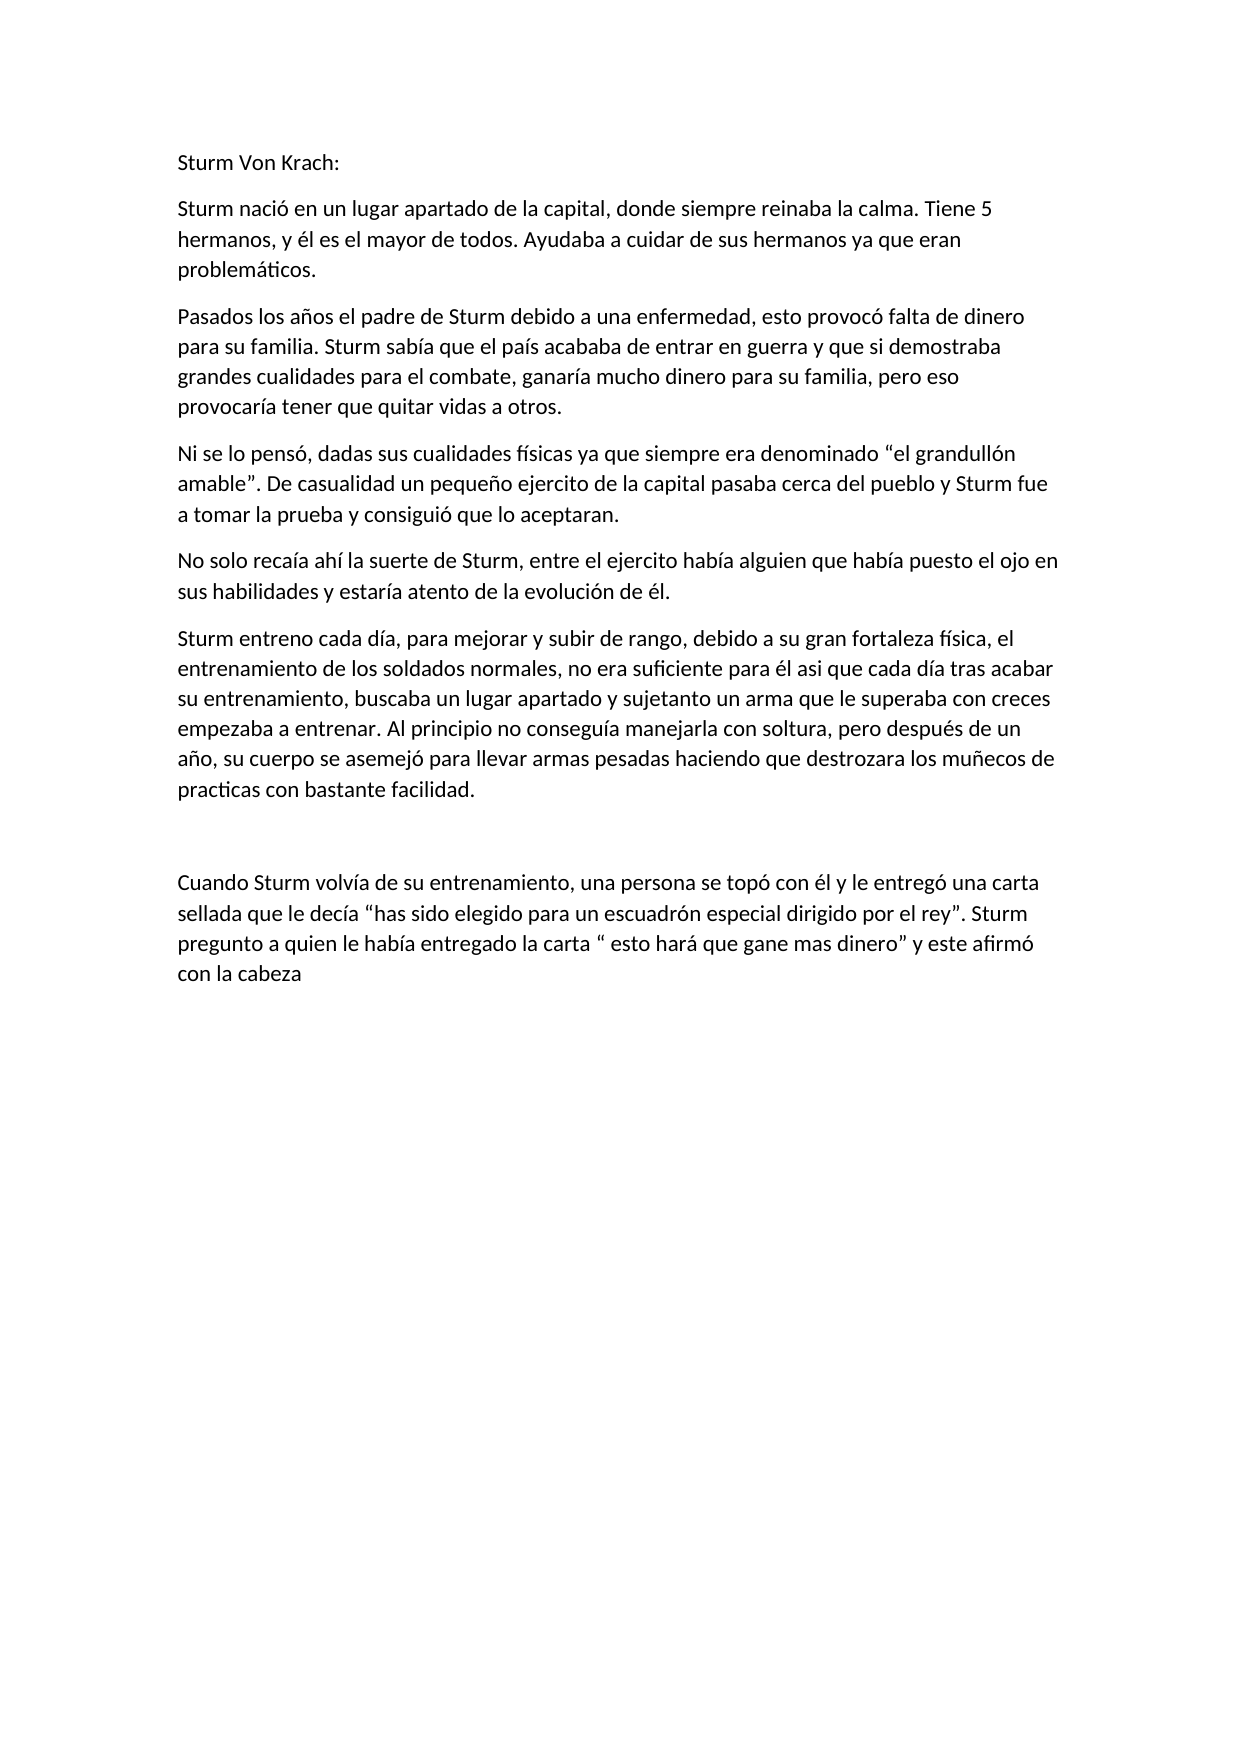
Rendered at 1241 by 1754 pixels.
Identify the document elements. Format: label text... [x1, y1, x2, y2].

text Ni se lo pensó, dadas sus cualidades físicas ya que siempre era denominado “el grandullón amable”. De casualidad un pequeño ejercito de la capital pasaba cerca del pueblo y Sturm fue a tomar la prueba y consiguió que lo aceptaran. [177, 439, 1063, 528]
text Pasados los años el padre de Sturm debido a una enfermedad, esto provocó falta de dinero para su familia. Sturm sabía que el país acababa de entrar en guerra y que si demostraba grandes cualidades para el combate, ganaría mucho dinero para su familia, pero eso provocaría tener que quitar vidas a otros. [177, 302, 1063, 420]
text No solo recaía ahí la suerte de Sturm, entre el ejercito había alguien que había puesto el ojo en sus habilidades y estaría atento de la evolución de él. [177, 547, 1063, 605]
text Cuando Sturm volvía de su entrenamiento, una persona se topó con él y le entregó una carta sellada que le decía “has sido elegido para un escuadrón especial dirigido por el rey”. Sturm pregunto a quien le había entregado la carta “ esto hará que gane mas dinero” y este afirmó con la cabeza [177, 868, 1063, 987]
text Sturm nació en un lugar apartado de la capital, donde siempre reinaba la calma. Tiene 5 hermanos, y él es el mayor de todos. Ayudaba a cuidar de sus hermanos ya que eran problemáticos. [177, 194, 1063, 283]
text Sturm Von Krach: [177, 148, 1063, 176]
text Sturm entreno cada día, para mejorar y subir de rango, debido a su gran fortaleza física, el entrenamiento de los soldados normales, no era suficiente para él asi que cada día tras acabar su entrenamiento, buscaba un lugar apartado y sujetanto un arma que le superaba con creces empezaba a entrenar. Al principio no conseguía manejarla con soltura, pero después de un año, su cuerpo se asemejó para llevar armas pesadas haciendo que destrozara los muñecos de practicas con bastante facilidad. [177, 624, 1063, 803]
